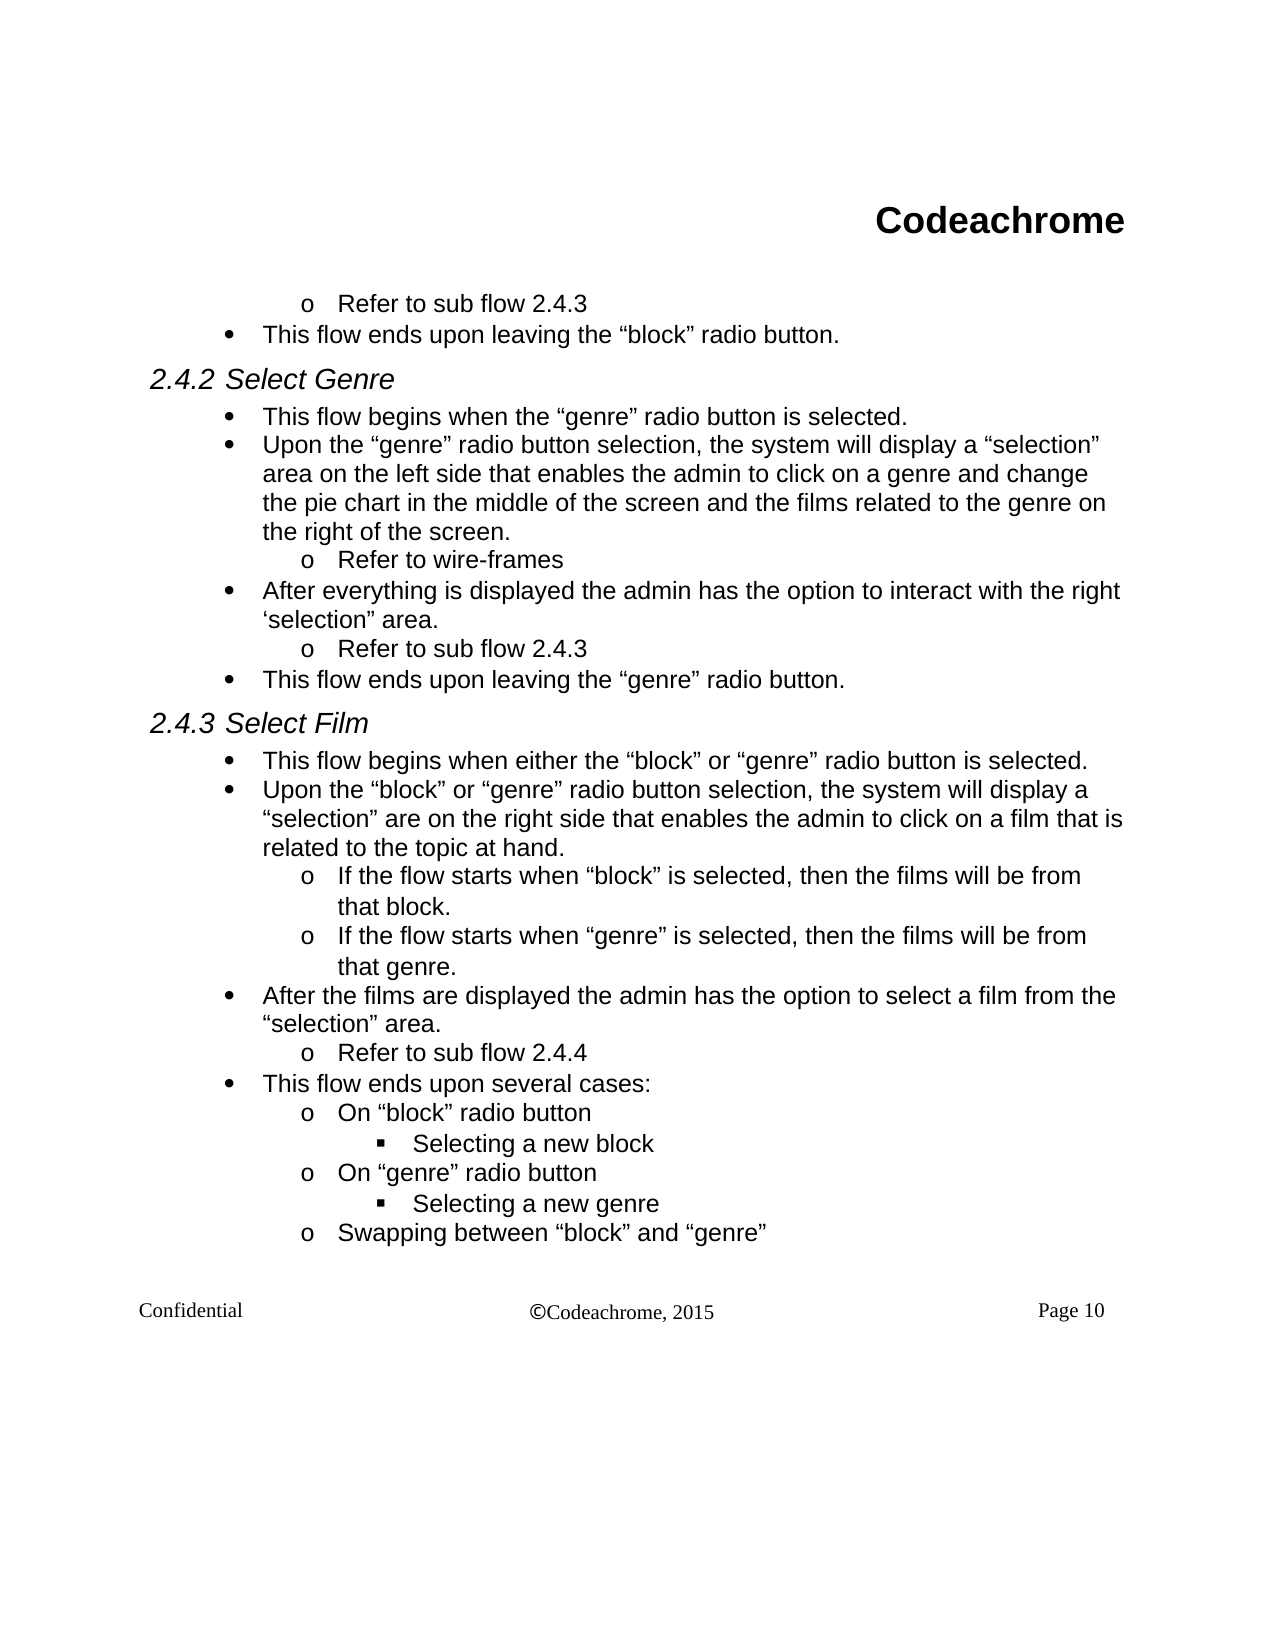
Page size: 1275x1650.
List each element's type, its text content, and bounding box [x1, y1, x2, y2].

list This flow begins when the “genre” radio button is selected. [225, 401, 1125, 430]
subtitle Select Genre [150, 362, 1125, 395]
list After the films are displayed the admin has the option to select a film from the “selection” area. [225, 981, 1125, 1038]
list Refer to sub flow 2.4.3 [300, 289, 1125, 320]
list This flow ends upon leaving the “block” radio button. [225, 320, 1125, 349]
list Refer to sub flow 2.4.4 [300, 1038, 1125, 1069]
list Selecting a new block [375, 1129, 1125, 1158]
list After everything is displayed the admin has the option to interact with the right ‘selection” area. [225, 576, 1125, 634]
list If the flow starts when “block” is selected, then the films will be from that block. [300, 861, 1125, 921]
list This flow ends upon several cases: [225, 1069, 1125, 1098]
list Selecting a new genre [375, 1189, 1125, 1218]
list Refer to sub flow 2.4.3 [300, 634, 1125, 665]
list On “block” radio button [300, 1098, 1125, 1129]
subtitle Select Film [150, 706, 1125, 740]
list If the flow starts when “genre” is selected, then the films will be from that genre. [300, 921, 1125, 981]
list This flow begins when either the “block” or “genre” radio button is selected. [225, 746, 1125, 775]
list Upon the “genre” radio button selection, the system will display a “selection” area on the left side that enables the admin to click on a genre and change the pie chart in the middle of the screen and the films related to the genre on the right of the screen. [225, 430, 1125, 545]
list Refer to wire-frames [300, 545, 1125, 576]
list This flow ends upon leaving the “genre” radio button. [225, 665, 1125, 694]
list Upon the “block” or “genre” radio button selection, the system will display a “selection” are on the right side that enables the admin to click on a film that is related to the topic at hand. [225, 775, 1125, 861]
list Swapping between “block” and “genre” [300, 1218, 1125, 1248]
list On “genre” radio button [300, 1158, 1125, 1189]
